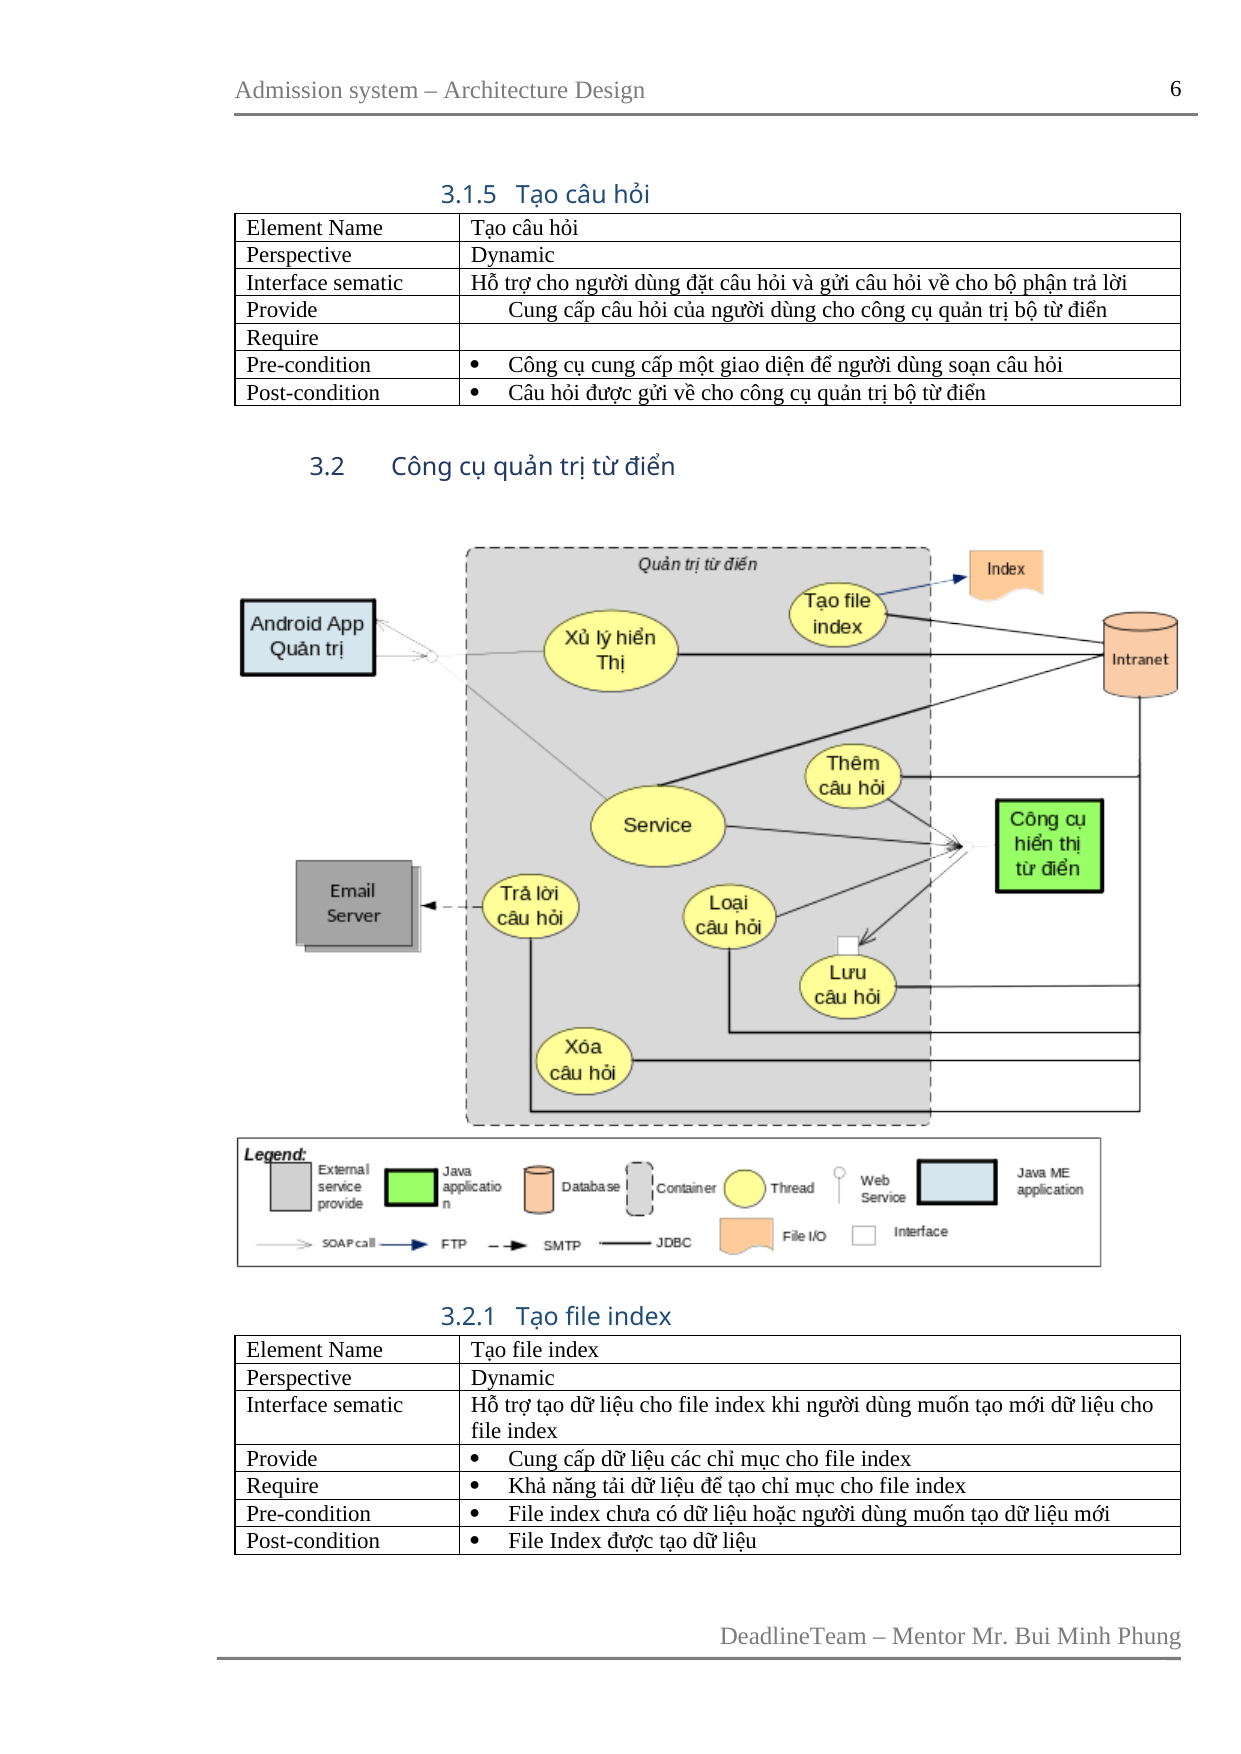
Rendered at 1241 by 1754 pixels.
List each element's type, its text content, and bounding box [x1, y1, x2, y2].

table_cell Hỗ trợ tạo dữ liệu cho file index khi người dùng muốn tạo mới dữ liệu cho file index [460, 1391, 1180, 1444]
table_cell Require [236, 324, 459, 350]
table_cell Perspective [236, 242, 459, 268]
table_cell File Index được tạo dữ liệu [460, 1527, 1180, 1553]
table_cell Post-condition [236, 1527, 459, 1553]
table_cell Dynamic [460, 242, 1180, 268]
table_cell Khả năng tải dữ liệu để tạo chỉ mục cho file index [460, 1472, 1180, 1499]
table_cell Pre-condition [236, 351, 459, 377]
subtitle Công cụ quản trị từ điển [309, 448, 1181, 483]
table_cell Cung cấp câu hỏi của người dùng cho công cụ quản trị bộ từ điển [460, 296, 1180, 323]
table_cell Post-condition [236, 379, 459, 405]
table_cell Provide [236, 296, 459, 323]
table_header Tạo câu hỏi [460, 214, 1180, 241]
table_cell Pre-condition [236, 1500, 459, 1526]
table_cell [460, 324, 1180, 350]
table_cell Câu hỏi được gửi về cho công cụ quản trị bộ từ điển [460, 379, 1180, 405]
subtitle Tạo câu hỏi [441, 176, 1181, 210]
table_header Element Name [236, 1336, 459, 1363]
subtitle Tạo file index [441, 1298, 1181, 1333]
table_cell Require [236, 1472, 459, 1499]
table_cell Dynamic [460, 1364, 1180, 1390]
table_header Element Name [236, 214, 459, 241]
table_cell File index chưa có dữ liệu hoặc người dùng muốn tạo dữ liệu mới [460, 1500, 1180, 1526]
table_cell Perspective [236, 1364, 459, 1390]
table_cell Hỗ trợ cho người dùng đặt câu hỏi và gửi câu hỏi về cho bộ phận trả lời [460, 269, 1180, 295]
table_header Tạo file index [460, 1336, 1180, 1363]
table_cell Provide [236, 1445, 459, 1471]
table_cell Interface sematic [236, 1391, 459, 1444]
table_cell Cung cấp dữ liệu các chỉ mục cho file index [460, 1445, 1180, 1471]
table_cell Interface sematic [236, 269, 459, 295]
table_cell Công cụ cung cấp một giao diện để người dùng soạn câu hỏi [460, 351, 1180, 377]
